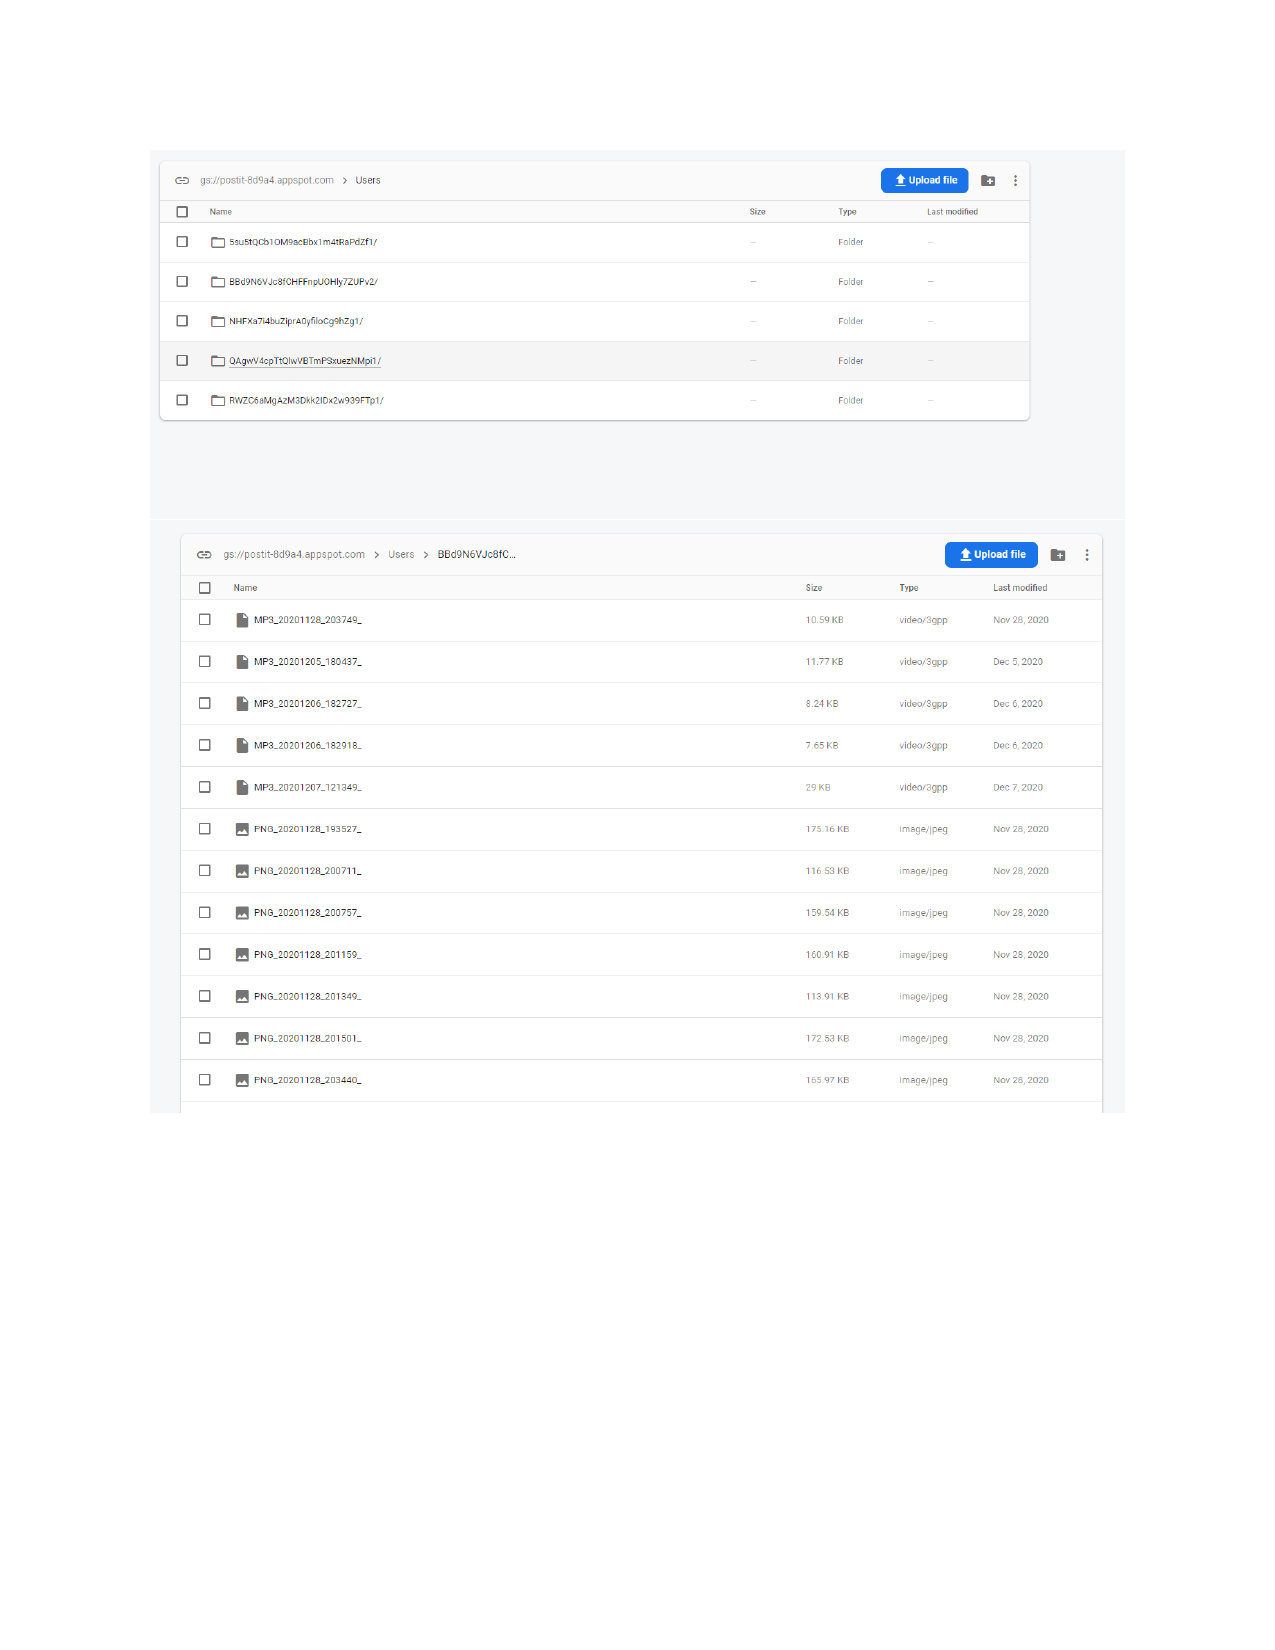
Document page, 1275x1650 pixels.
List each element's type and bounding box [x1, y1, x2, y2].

picture [150, 150, 1125, 519]
picture [150, 520, 1125, 1113]
